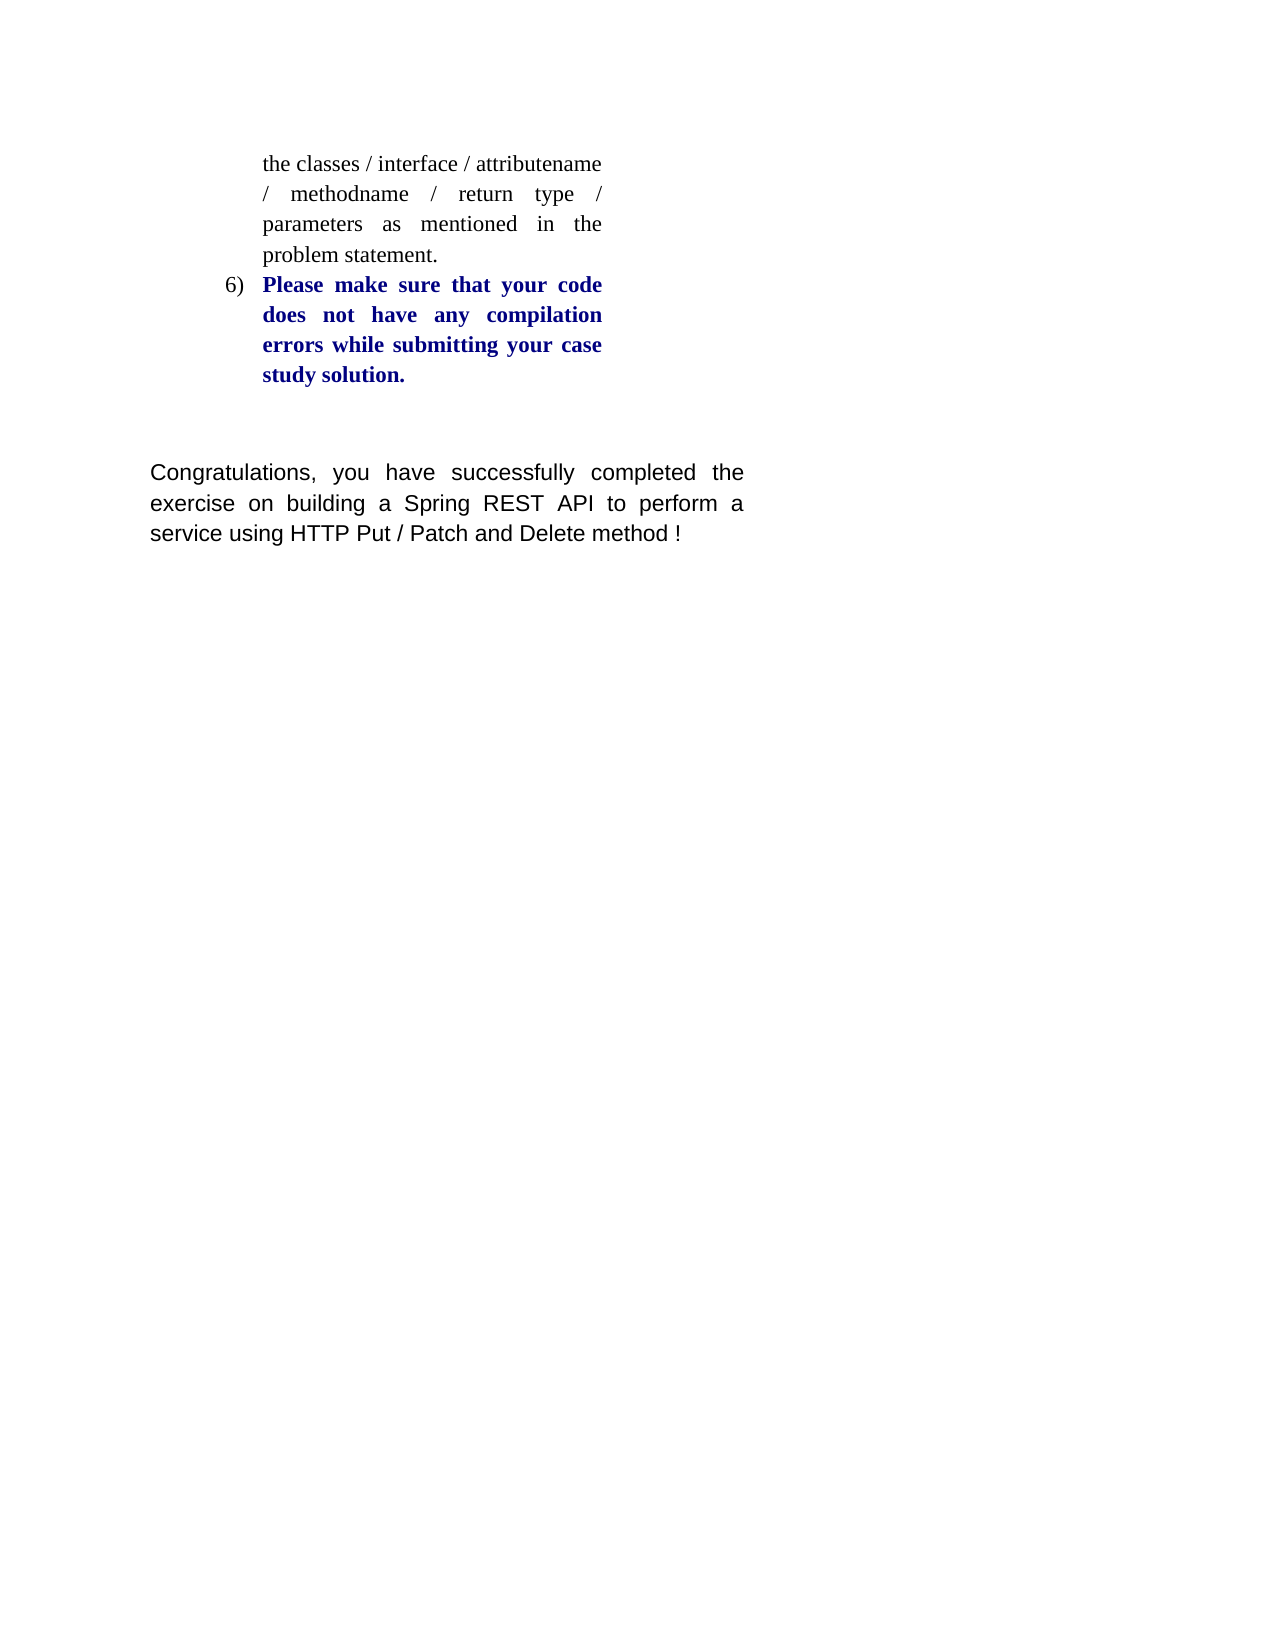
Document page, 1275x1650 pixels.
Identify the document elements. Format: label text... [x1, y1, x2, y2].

text Congratulations, you have successfully completed the exercise on building a Spring REST API to perform a service using HTTP Put / Patch and Delete method ! [150, 459, 744, 546]
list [225, 150, 602, 267]
list Please make sure that your code does not have any compilation errors while submitting your case study solution. [225, 271, 602, 388]
